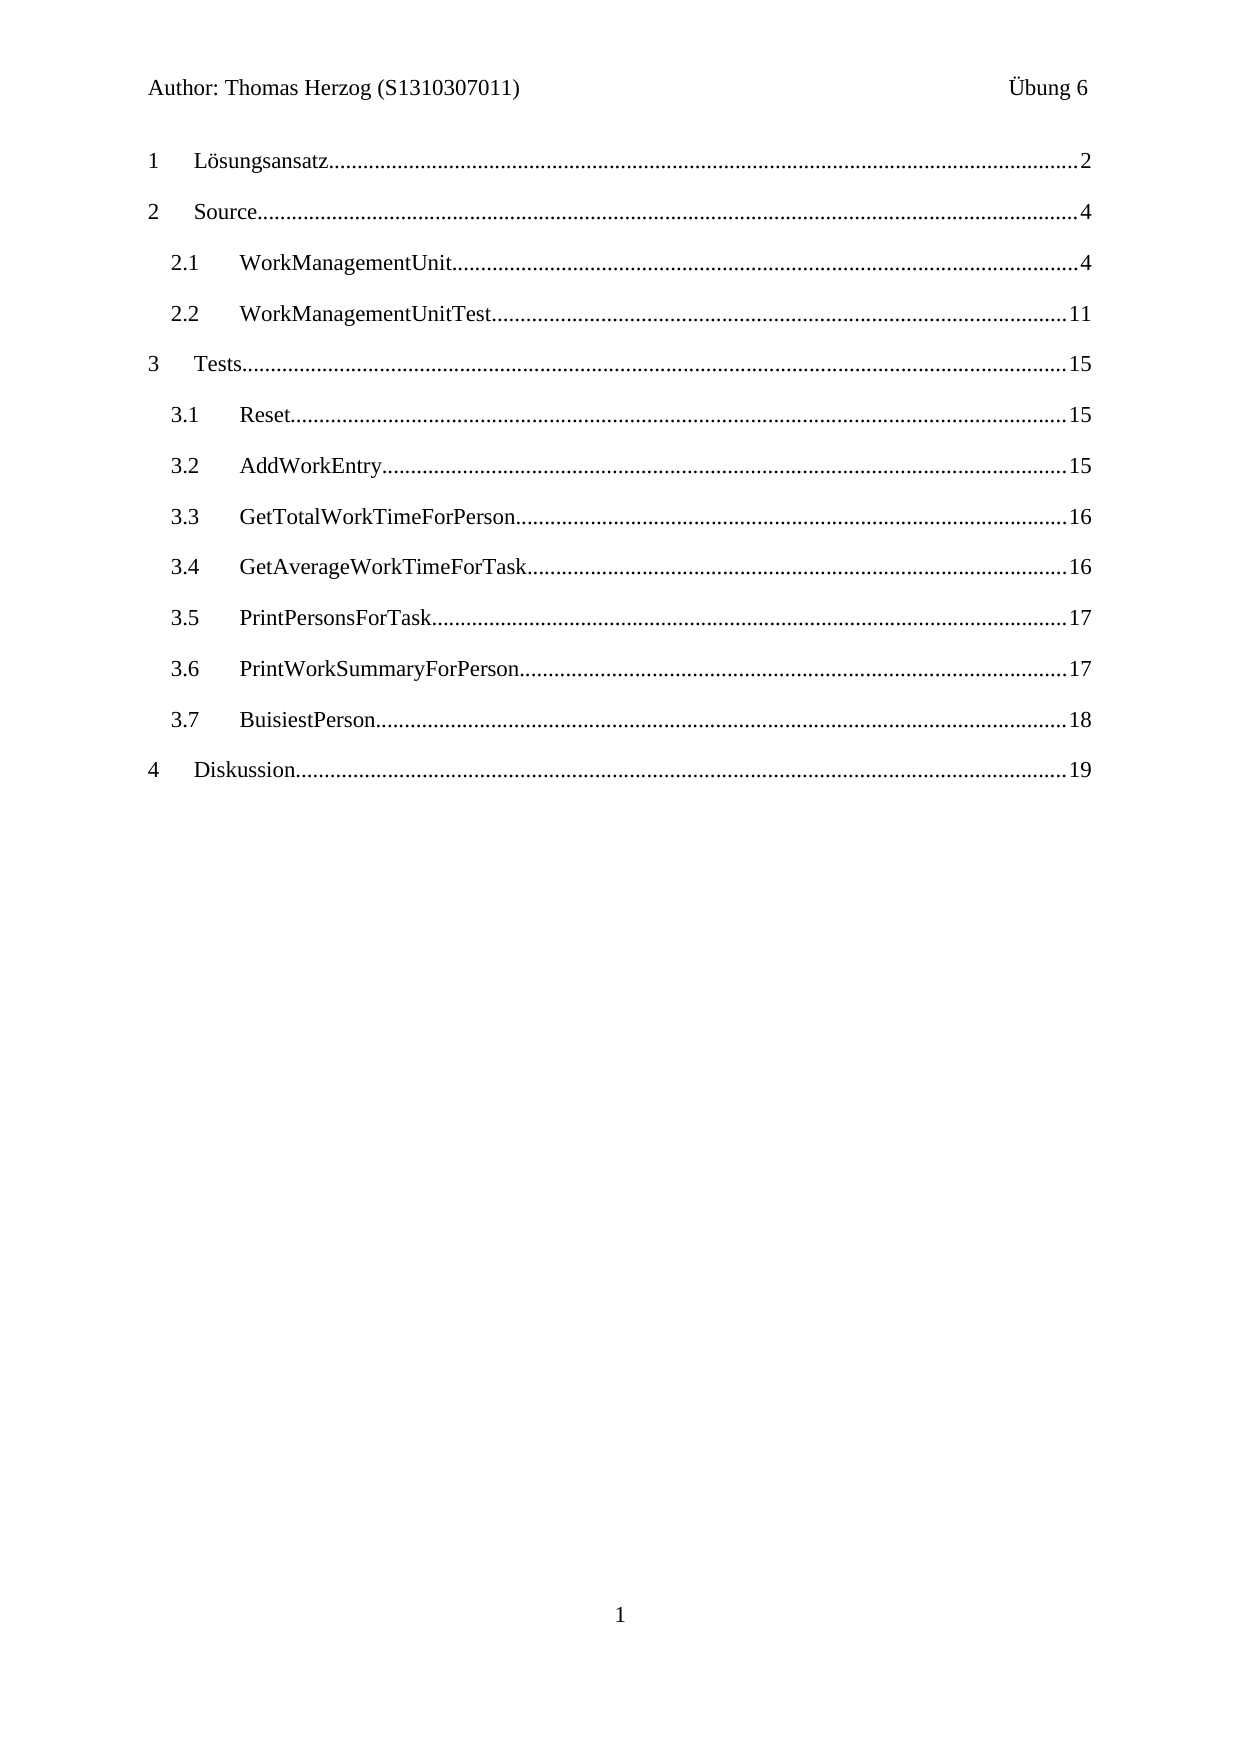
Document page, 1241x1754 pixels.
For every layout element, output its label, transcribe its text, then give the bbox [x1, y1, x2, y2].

text 1 Lösungsansatz 2 [148, 148, 1093, 174]
text 3.4 GetAverageWorkTimeForTask 16 [171, 553, 1093, 580]
text 2.2 WorkManagementUnitTest 11 [171, 300, 1093, 326]
text 4 Diskussion 19 [148, 756, 1093, 783]
text 2.1 WorkManagementUnit 4 [171, 249, 1093, 275]
text 2 Source 4 [148, 198, 1093, 225]
text 3.5 PrintPersonsForTask 17 [171, 604, 1093, 631]
text 3.6 PrintWorkSummaryForPerson 17 [171, 655, 1093, 681]
text 3.2 AddWorkEntry 15 [171, 452, 1093, 478]
text 3.3 GetTotalWorkTimeForPerson 16 [171, 503, 1093, 529]
text 3 Tests 15 [148, 351, 1093, 377]
text 3.7 BuisiestPerson 18 [171, 706, 1093, 732]
text 3.1 Reset 15 [171, 401, 1093, 428]
